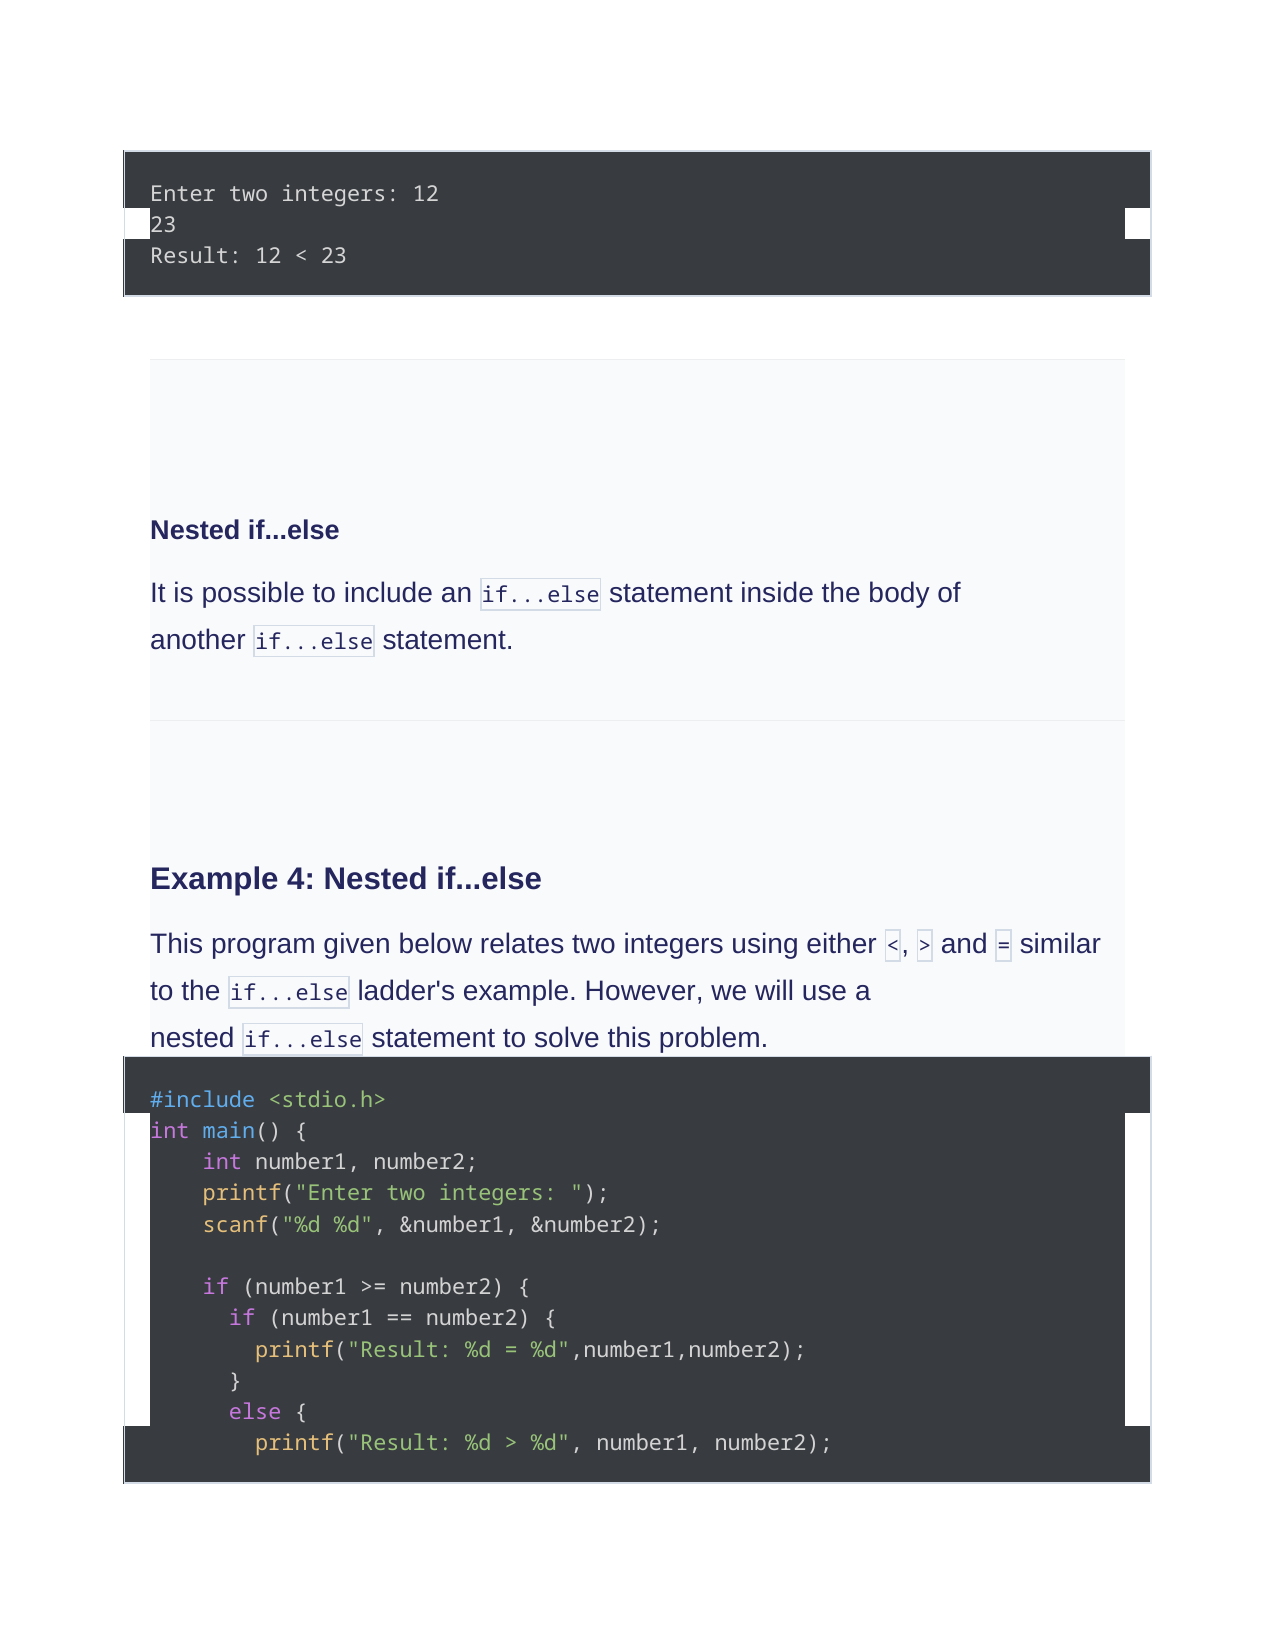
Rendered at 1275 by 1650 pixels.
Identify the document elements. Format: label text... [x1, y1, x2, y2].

subtitle Example 4: Nested if...else [150, 849, 1125, 896]
text printf("Result: %d > %d", number1, number2); [125, 1399, 1150, 1482]
subtitle Nested if...else [150, 489, 1125, 545]
text scanf("%d %d", &number1, &number2); [150, 1207, 1125, 1238]
text if (number1 == number2) { [150, 1301, 1125, 1332]
text printf("Result: %d = %d",number1,number2); [150, 1332, 1125, 1363]
text if (number1 >= number2) { [150, 1270, 1125, 1301]
text int number1, number2; [150, 1145, 1125, 1176]
text Result: 12 < 23 [125, 212, 1150, 295]
text printf("Enter two integers: "); [150, 1176, 1125, 1207]
text #include <stdio.h> [125, 1057, 1150, 1113]
text This program given below relates two integers using either <, > and = similar to the if...else ladder's example. However, we will use a nested if...else statement to solve this problem. [150, 915, 1125, 1056]
text int main() { [150, 1113, 1125, 1145]
text It is possible to include an if...else statement inside the body of another if...else statement. [150, 564, 1125, 657]
text } [150, 1363, 1125, 1395]
text Enter two integers: 12 [125, 152, 1150, 208]
